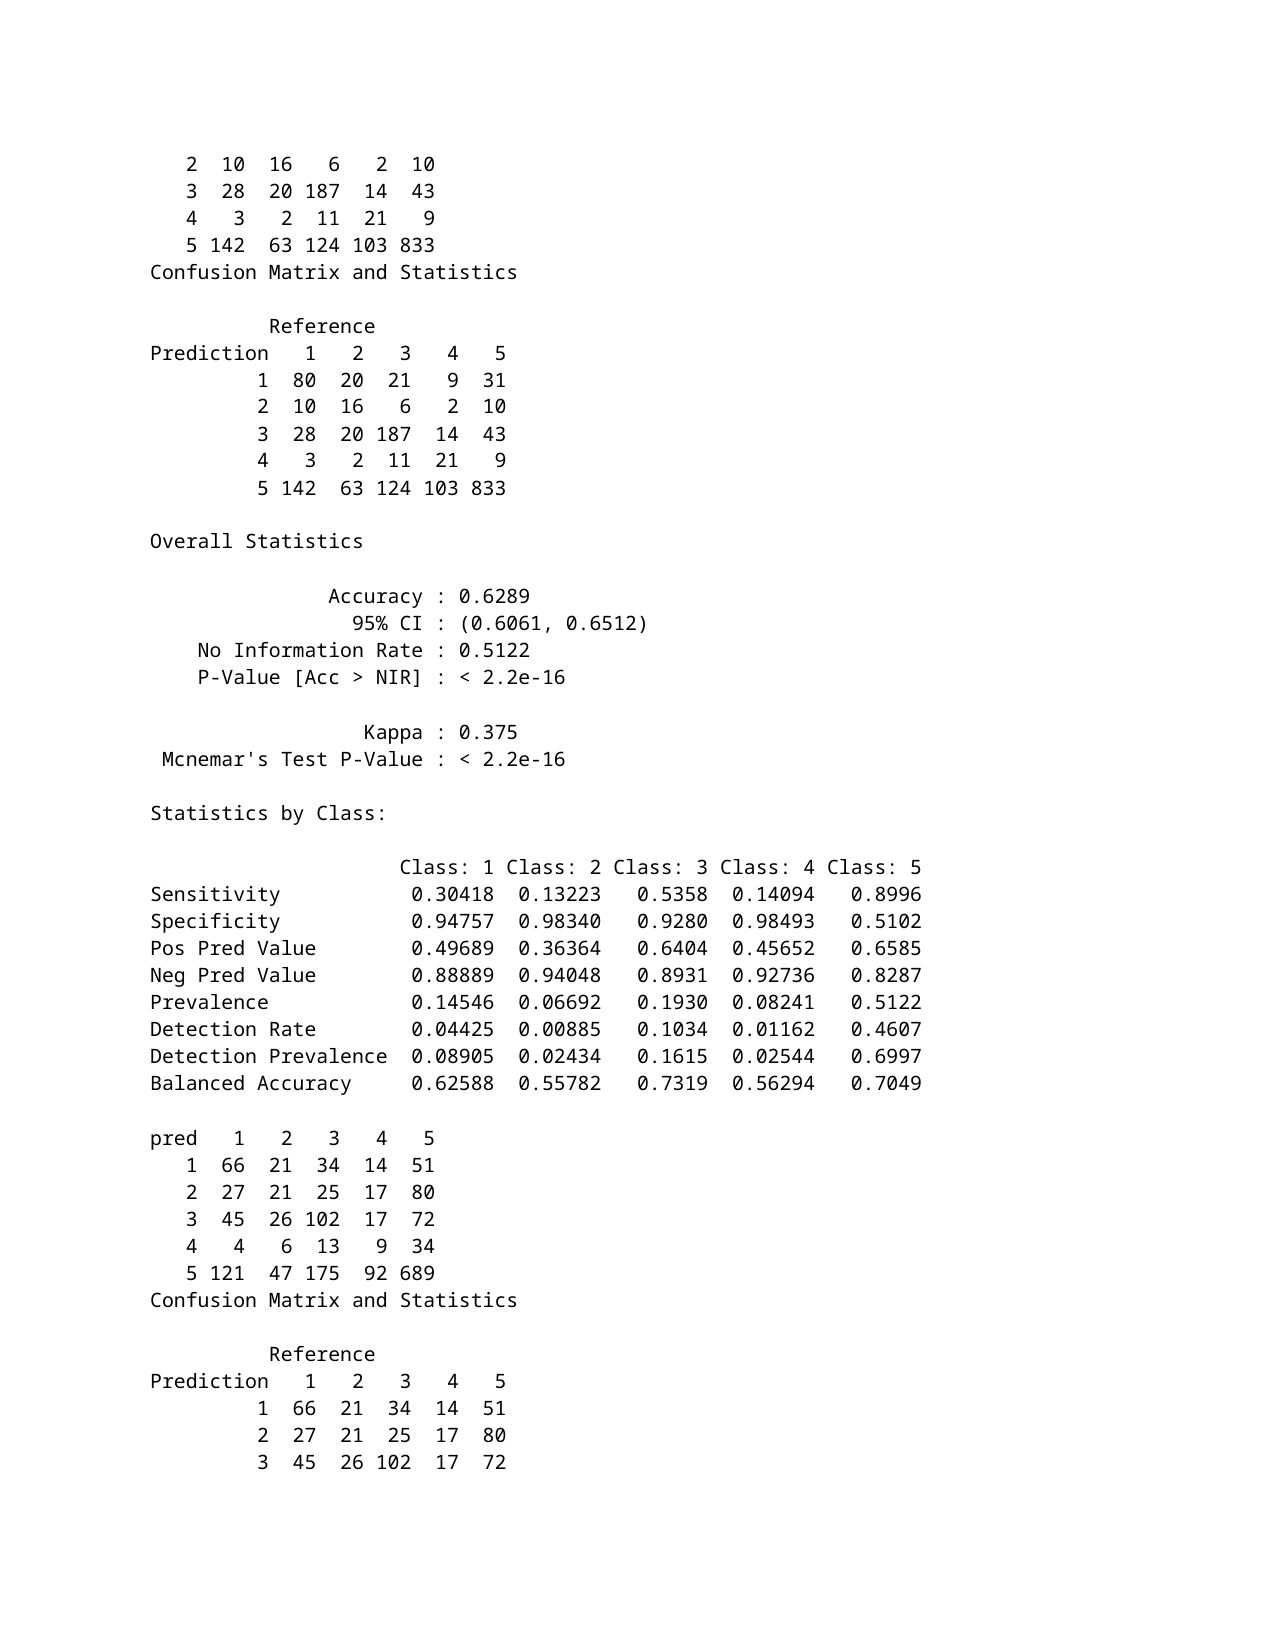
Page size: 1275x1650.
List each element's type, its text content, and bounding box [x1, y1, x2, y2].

text Detection Prevalence 0.08905 0.02434 0.1615 0.02544 0.6997 [150, 1042, 1125, 1069]
text Kappa : 0.375 [150, 719, 1125, 746]
text 4 3 2 11 21 9 [150, 447, 1125, 474]
text 3 45 26 102 17 72 [150, 1205, 1125, 1232]
text 2 10 16 6 2 10 [150, 150, 1125, 177]
text 5 121 47 175 92 689 [150, 1259, 1125, 1286]
text 3 28 20 187 14 43 [150, 420, 1125, 447]
text 3 45 26 102 17 72 [150, 1448, 1125, 1475]
text Prevalence 0.14546 0.06692 0.1930 0.08241 0.5122 [150, 988, 1125, 1015]
text Prediction 1 2 3 4 5 [150, 339, 1125, 366]
text 1 66 21 34 14 51 [150, 1394, 1125, 1421]
text Reference [150, 1340, 1125, 1367]
text 95% CI : (0.6061, 0.6512) [150, 610, 1125, 637]
text Confusion Matrix and Statistics [150, 258, 1125, 285]
text Specificity 0.94757 0.98340 0.9280 0.98493 0.5102 [150, 907, 1125, 934]
text pred 1 2 3 4 5 [150, 1124, 1125, 1151]
text Accuracy : 0.6289 [150, 583, 1125, 610]
text Class: 1 Class: 2 Class: 3 Class: 4 Class: 5 [150, 853, 1125, 881]
text Statistics by Class: [150, 799, 1125, 827]
text 3 28 20 187 14 43 [150, 177, 1125, 204]
text Pos Pred Value 0.49689 0.36364 0.6404 0.45652 0.6585 [150, 934, 1125, 961]
text 5 142 63 124 103 833 [150, 474, 1125, 501]
text P-Value [Acc > NIR] : < 2.2e-16 [150, 664, 1125, 691]
text Reference [150, 312, 1125, 339]
text 1 66 21 34 14 51 [150, 1151, 1125, 1178]
text Detection Rate 0.04425 0.00885 0.1034 0.01162 0.4607 [150, 1015, 1125, 1042]
text Neg Pred Value 0.88889 0.94048 0.8931 0.92736 0.8287 [150, 961, 1125, 988]
text Confusion Matrix and Statistics [150, 1286, 1125, 1313]
text Overall Statistics [150, 528, 1125, 555]
text Mcnemar's Test P-Value : < 2.2e-16 [150, 746, 1125, 773]
text 1 80 20 21 9 31 [150, 366, 1125, 393]
text Sensitivity 0.30418 0.13223 0.5358 0.14094 0.8996 [150, 881, 1125, 907]
text 2 27 21 25 17 80 [150, 1421, 1125, 1448]
text Balanced Accuracy 0.62588 0.55782 0.7319 0.56294 0.7049 [150, 1069, 1125, 1096]
text 5 142 63 124 103 833 [150, 231, 1125, 258]
text Prediction 1 2 3 4 5 [150, 1367, 1125, 1394]
text No Information Rate : 0.5122 [150, 637, 1125, 664]
text 2 10 16 6 2 10 [150, 393, 1125, 420]
text 4 4 6 13 9 34 [150, 1232, 1125, 1259]
text 2 27 21 25 17 80 [150, 1178, 1125, 1205]
text 4 3 2 11 21 9 [150, 204, 1125, 231]
